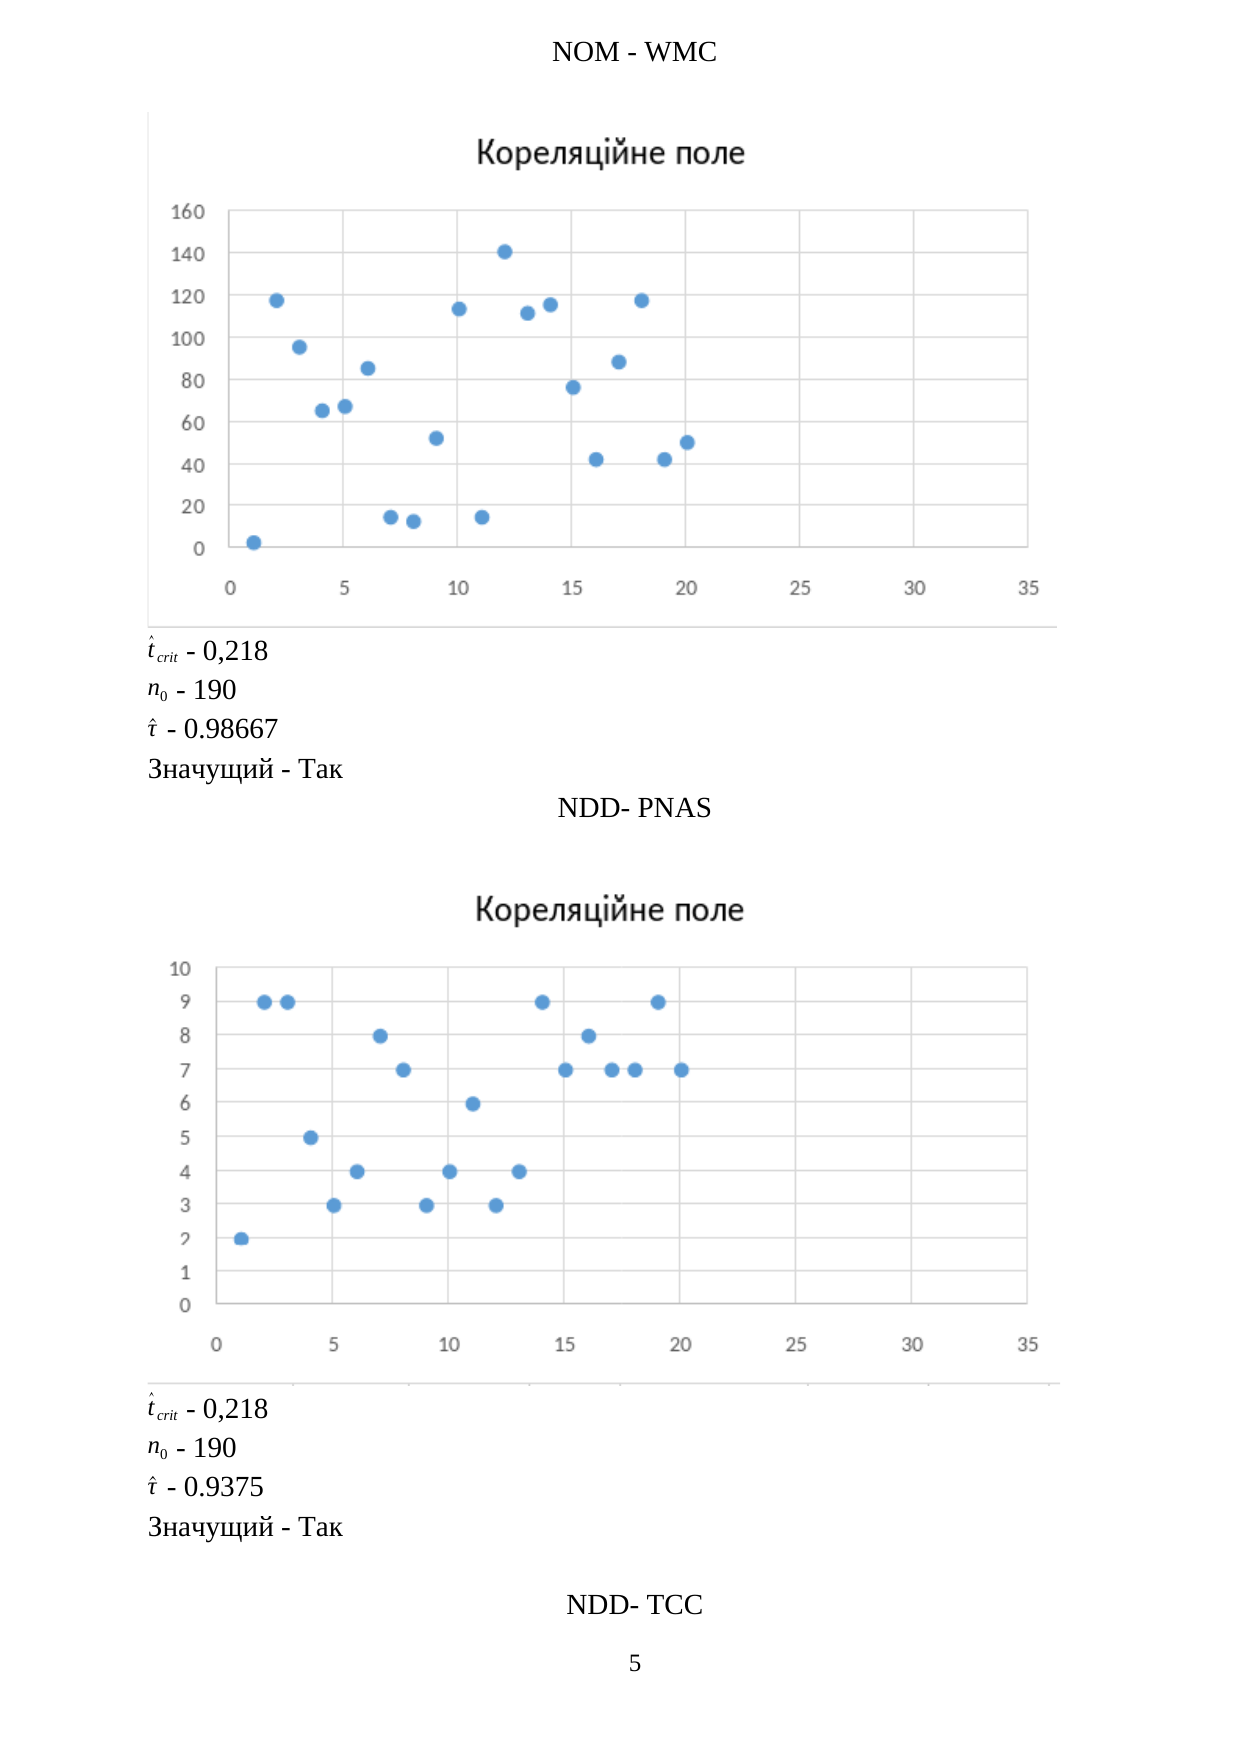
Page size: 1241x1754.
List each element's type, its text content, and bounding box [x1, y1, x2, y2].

text NDD- TCC [148, 1587, 1121, 1621]
text - 0,218 [148, 633, 1121, 667]
text Значущий - Так [148, 1509, 1121, 1542]
text NDD- PNAS [148, 790, 1121, 823]
text NOM - WMC [148, 34, 1121, 67]
text - 0,218 [148, 1391, 1121, 1425]
text Значущий - Так [148, 751, 1121, 784]
picture [147, 112, 1057, 628]
picture [147, 868, 1060, 1386]
text - 0.98667 [148, 712, 1121, 745]
text - 0.9375 [148, 1469, 1121, 1503]
text - 190 [148, 1430, 1121, 1464]
text - 190 [148, 672, 1121, 706]
